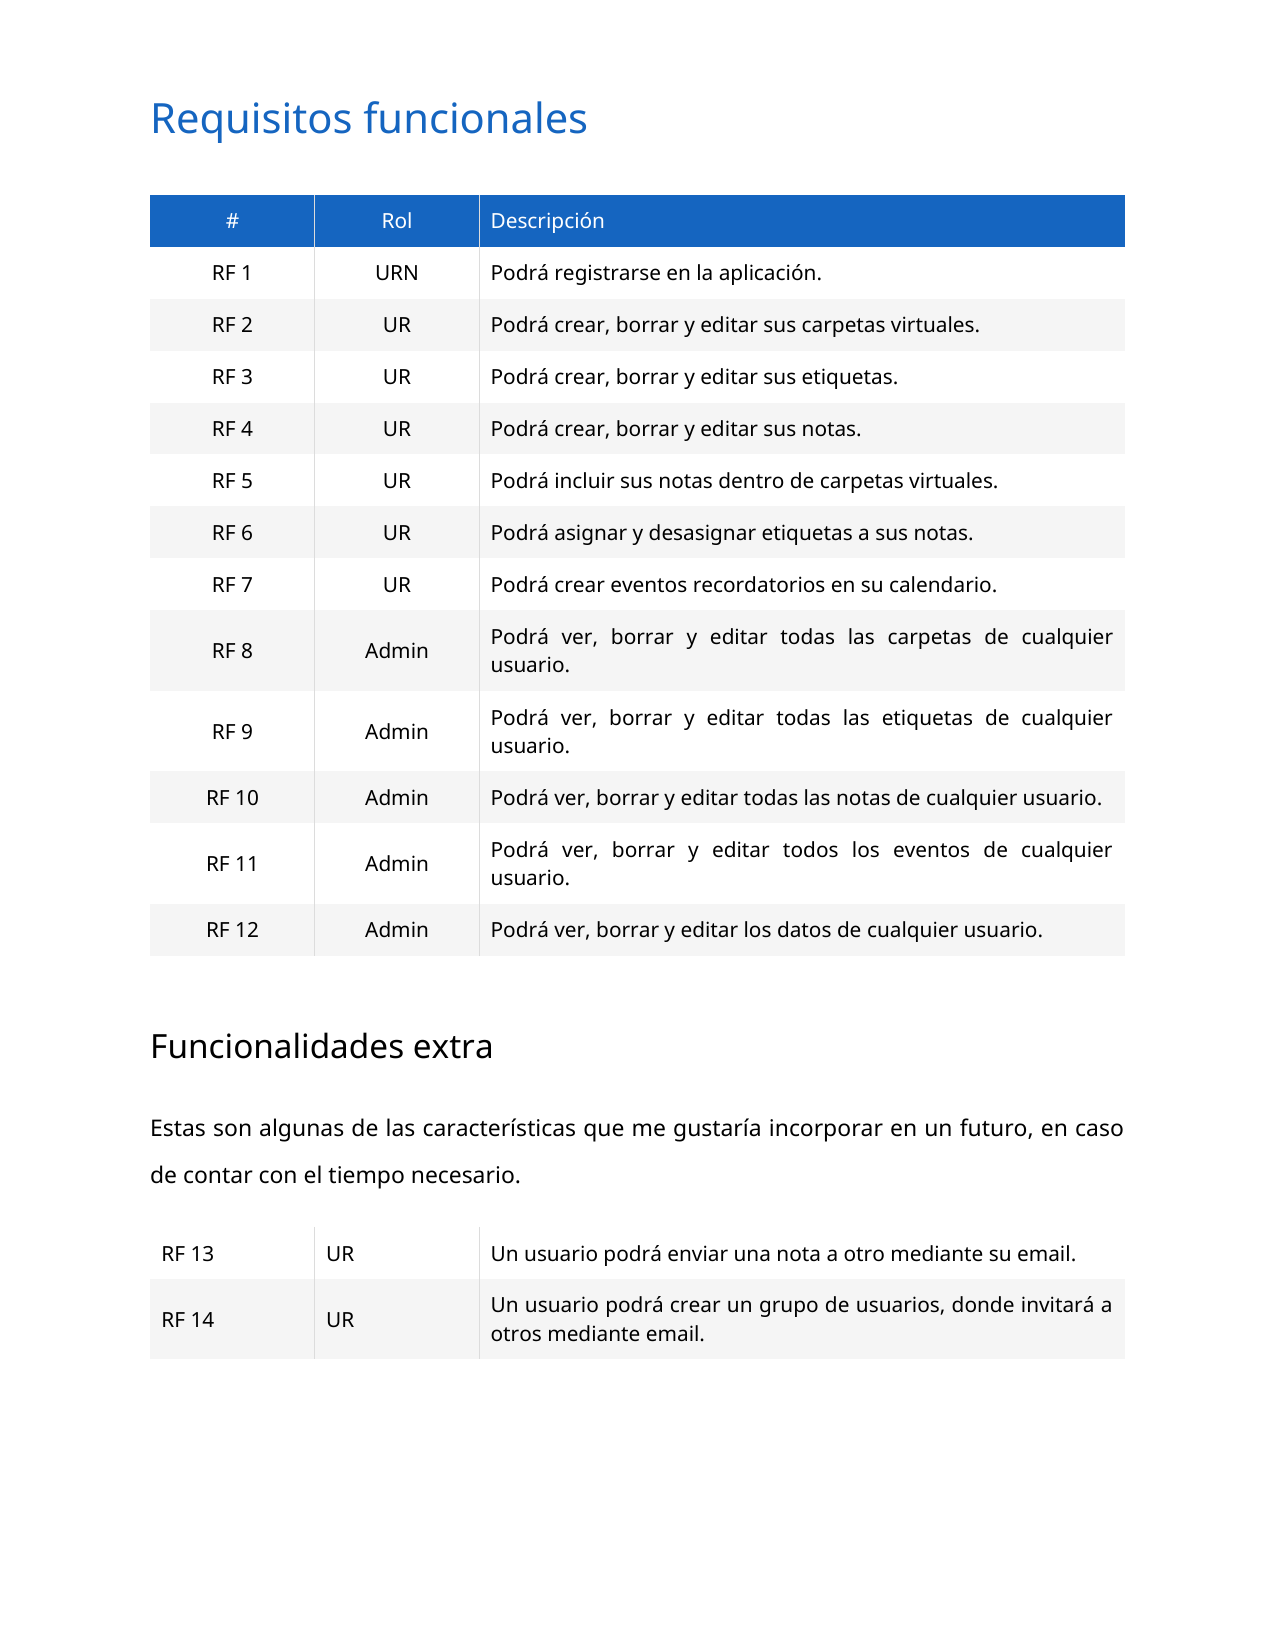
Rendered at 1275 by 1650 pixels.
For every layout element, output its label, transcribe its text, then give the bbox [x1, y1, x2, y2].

table_cell Podrá crear, borrar y editar sus carpetas virtuales. [480, 299, 1125, 351]
table_cell Podrá registrarse en la aplicación. [480, 247, 1125, 298]
table_cell RF 11 [150, 823, 314, 904]
table_cell RF 10 [150, 771, 314, 823]
table_cell Podrá asignar y desasignar etiquetas a sus notas. [480, 506, 1125, 558]
table_cell Podrá crear eventos recordatorios en su calendario. [480, 559, 1125, 610]
table_cell URN [315, 247, 479, 298]
table_cell RF 1 [150, 247, 314, 298]
table_cell UR [315, 351, 479, 402]
table_cell RF 8 [150, 610, 314, 691]
table_cell Podrá ver, borrar y editar todas las carpetas de cualquier usuario. [480, 610, 1125, 691]
table_cell UR [315, 506, 479, 558]
table_cell RF 12 [150, 904, 314, 956]
table_cell RF 3 [150, 351, 314, 402]
table_header UR [315, 1227, 479, 1279]
table_cell RF 7 [150, 559, 314, 610]
table_cell Podrá incluir sus notas dentro de carpetas virtuales. [480, 455, 1125, 506]
table_cell UR [315, 299, 479, 351]
table_cell Un usuario podrá crear un grupo de usuarios, donde invitará a otros mediante email. [480, 1279, 1125, 1359]
table_cell RF 6 [150, 506, 314, 558]
table_cell Podrá crear, borrar y editar sus etiquetas. [480, 351, 1125, 402]
table_cell UR [315, 1279, 479, 1359]
table_header RF 13 [150, 1227, 314, 1279]
subtitle Funcionalidades extra [150, 1023, 1125, 1069]
table_cell Admin [315, 610, 479, 691]
table_cell RF 4 [150, 403, 314, 454]
table_header Un usuario podrá enviar una nota a otro mediante su email. [480, 1227, 1125, 1279]
table_cell RF 2 [150, 299, 314, 351]
table_header Descripción [480, 195, 1125, 247]
table_cell Podrá ver, borrar y editar todas las notas de cualquier usuario. [480, 771, 1125, 823]
table_cell Admin [315, 904, 479, 956]
table_cell Podrá ver, borrar y editar todos los eventos de cualquier usuario. [480, 823, 1125, 904]
text Estas son algunas de las características que me gustaría incorporar en un futuro, en caso de contar con el tiempo necesario. [150, 1112, 1125, 1190]
table_header Rol [315, 195, 479, 247]
subtitle Requisitos funcionales [150, 89, 1125, 145]
table_cell UR [315, 403, 479, 454]
table_cell UR [315, 559, 479, 610]
table_cell Podrá crear, borrar y editar sus notas. [480, 403, 1125, 454]
table_cell Podrá ver, borrar y editar todas las etiquetas de cualquier usuario. [480, 691, 1125, 771]
table_cell UR [315, 455, 479, 506]
table_header # [150, 195, 314, 247]
table_cell RF 5 [150, 455, 314, 506]
table_cell RF 14 [150, 1279, 314, 1359]
table_cell RF 9 [150, 691, 314, 771]
table_cell Admin [315, 771, 479, 823]
table_cell Admin [315, 823, 479, 904]
table_cell Podrá ver, borrar y editar los datos de cualquier usuario. [480, 904, 1125, 956]
table_cell Admin [315, 691, 479, 771]
